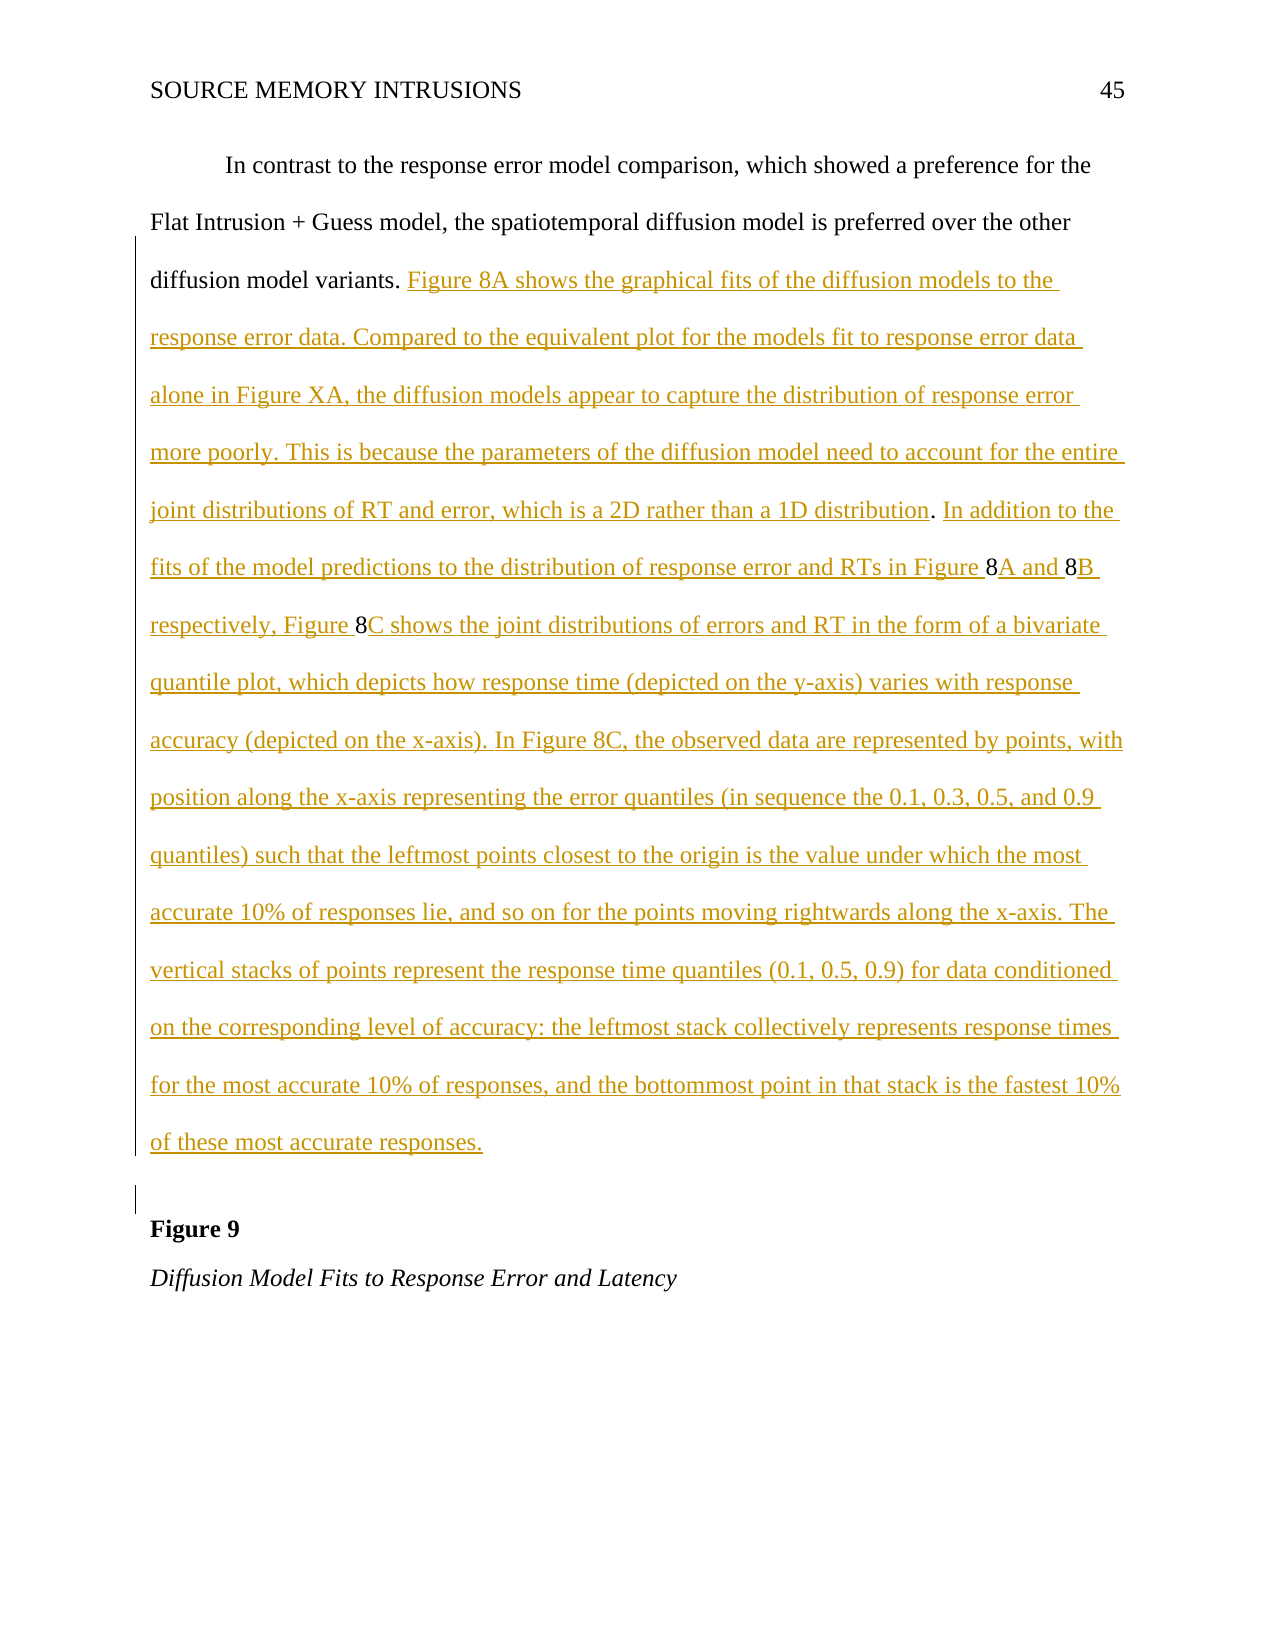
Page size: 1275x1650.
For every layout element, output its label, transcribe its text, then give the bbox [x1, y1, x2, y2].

text In contrast to the response error model comparison, which showed a preference for the Flat Intrusion + Guess model, the spatiotemporal diffusion model is preferred over the other diffusion model variants. . 888 [150, 464, 1125, 1156]
text In contrast to the response error model comparison, which showed a preference for the Flat Intrusion + Guess model, the spatiotemporal diffusion model is preferred over the other diffusion model variants. . 888 [150, 150, 1125, 462]
text Diffusion Model Fits to Response Error and Latency [150, 1263, 1125, 1292]
